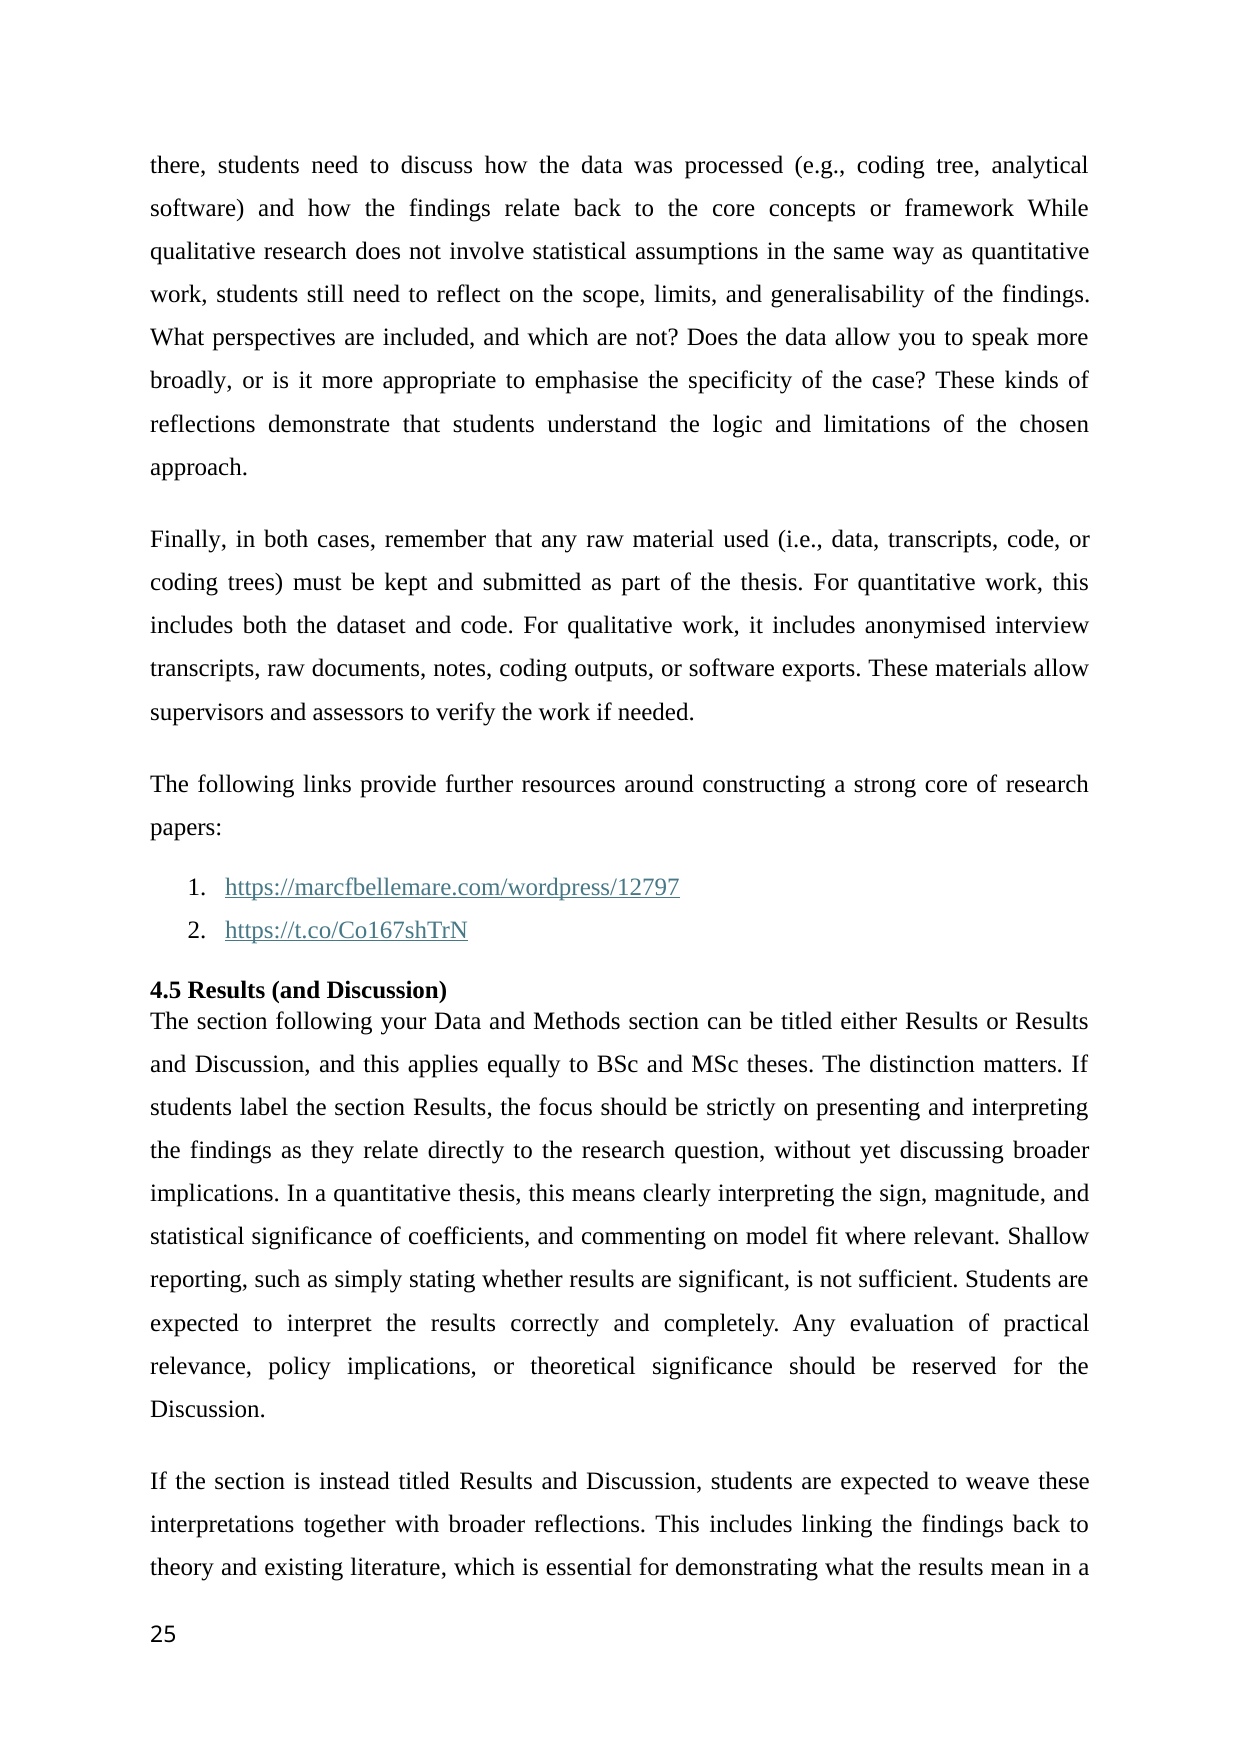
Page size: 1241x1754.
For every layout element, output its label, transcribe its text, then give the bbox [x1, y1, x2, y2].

text The following links provide further resources around constructing a strong core of research papers: [150, 941, 1090, 1013]
text The section following your Data and Methods section can be titled either Results or Results and Discussion, and this applies equally to BSc and MSc theses. The distinction matters. If students label the section Results, the focus should be strictly on presenting and interpreting the findings as they relate directly to the research question, without yet discussing broader implications. In a quantitative thesis, this means clearly interpreting the sign, magnitude, and statistical significance of coefficients, and commenting on model fit where relevant. Shallow reporting, such as simply stating whether results are significant, is not sufficient. Students are expected to interpret the results correctly and completely. Any evaluation of practical relevance, policy implications, or theoretical significance should be reserved for the Discussion. [150, 1178, 1090, 1595]
subtitle 4.5 Results (and Discussion) [150, 1147, 1090, 1176]
text For qualitative theses, the same principles of transparency and reflection apply. Students must explain what method of analysis is used (e.g., thematic coding, grounded theory, discourse analysis), why this method suits the research question, as well as who the participants or sources are, how they were selected, and how many were included. From there, students need to discuss how the data was processed (e.g., coding tree, analytical software) and how the findings relate back to the core concepts or framework While qualitative research does not involve statistical assumptions in the same way as quantitative work, students still need to reflect on the scope, limits, and generalisability of the findings. What perspectives are included, and which are not? Does the data allow you to speak more broadly, or is it more appropriate to emphasise the specificity of the case? These kinds of reflections demonstrate that students understand the logic and limitations of the chosen approach. [150, 150, 1090, 653]
list https://marcfbellemare.com/wordpress/12797 [187, 1044, 1090, 1073]
text Finally, in both cases, remember that any raw material used (i.e., data, transcripts, code, or coding trees) must be kept and submitted as part of the thesis. For quantitative work, this includes both the dataset and code. For qualitative work, it includes anonymised interview transcripts, raw documents, notes, coding outputs, or software exports. These materials allow supervisors and assessors to verify the work if needed. [150, 697, 1090, 898]
list https://t.co/Co167shTrN [187, 1087, 1090, 1116]
